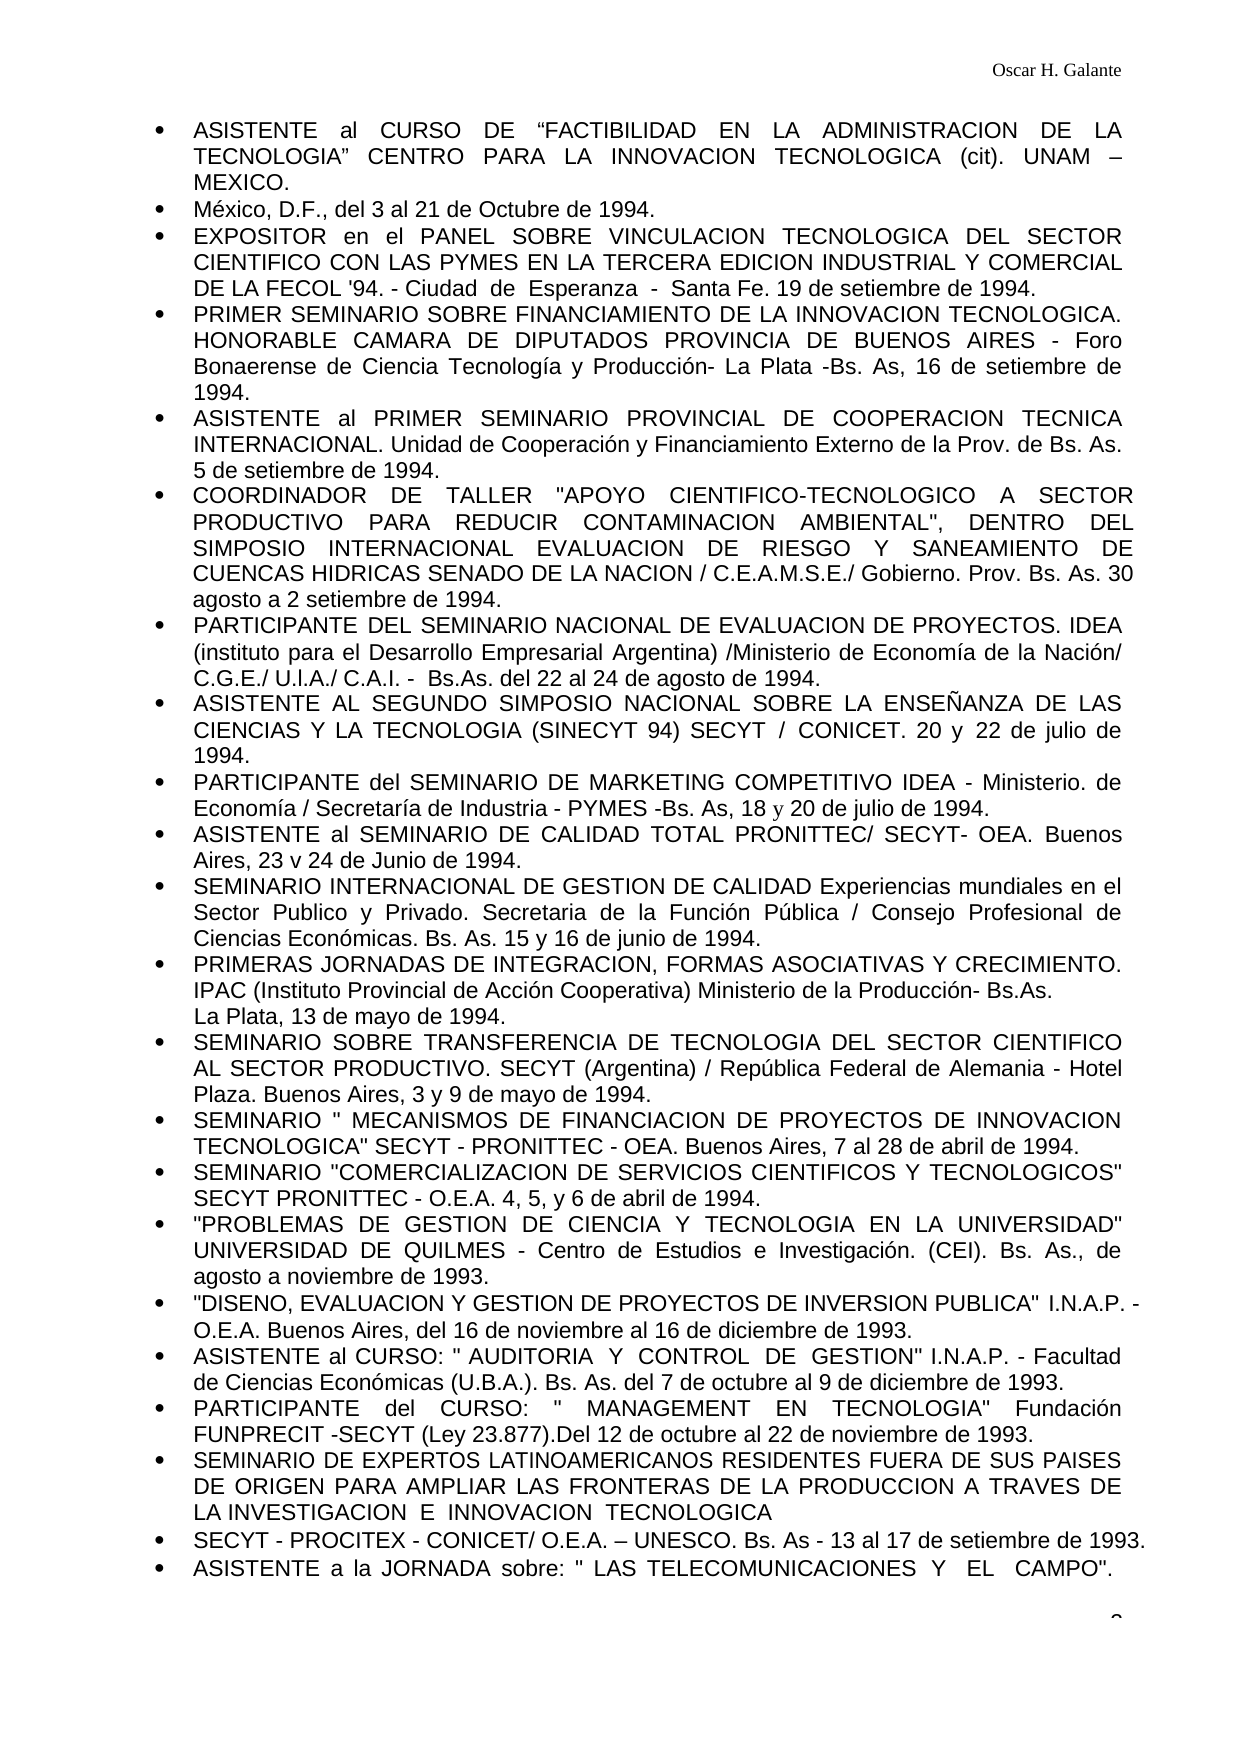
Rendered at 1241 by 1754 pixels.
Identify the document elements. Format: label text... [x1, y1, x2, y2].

list EXPOSITOR en el PANEL SOBRE VINCULACION TECNOLOGICA DEL SECTOR CIENTIFICO CON LAS PYMES EN LA TERCERA EDICION INDUSTRIAL Y COMERCIAL DE LA FECOL '94. - Ciudad de Esperanza - Santa Fe. 19 de setiembre de 1994. [156, 224, 1123, 301]
list PRIMERAS JORNADAS DE INTEGRACION, FORMAS ASOCIATIVAS Y CRECIMIENTO. IPAC (Instituto Provincial de Acción Cooperativa) Ministerio de la Producción- Bs.As. [156, 952, 1122, 1003]
list SECYT - PROCITEX - CONICET/ O.E.A. – UNESCO. Bs. As - 13 al 17 de setiembre de 1993. [155, 1526, 1157, 1554]
list PARTICIPANTE DEL SEMINARIO NACIONAL DE EVALUACION DE PROYECTOS. IDEA (instituto para el Desarrollo Empresarial Argentina) /Ministerio de Economía de la Nación/ C.G.E./ U.l.A./ C.A.I. - Bs.As. del 22 al 24 de agosto de 1994. [156, 613, 1122, 691]
list "PROBLEMAS DE GESTION DE CIENCIA Y TECNOLOGIA EN LA UNIVERSIDAD" UNIVERSIDAD DE QUILMES - Centro de Estudios e Investigación. (CEI). Bs. As., de agosto a noviembre de 1993. [156, 1212, 1122, 1289]
list ASISTENTE al SEMINARIO DE CALIDAD TOTAL PRONITTEC/ SECYT- OEA. Buenos Aires, 23 v 24 de Junio de 1994. [156, 822, 1122, 873]
list ASISTENTE al CURSO DE “FACTIBILIDAD EN LA ADMINISTRACION DE LA TECNOLOGIA” CENTRO PARA LA INNOVACION TECNOLOGICA (cit). UNAM – MEXICO. [156, 118, 1122, 195]
list SEMINARIO SOBRE TRANSFERENCIA DE TECNOLOGIA DEL SECTOR CIENTIFICO AL SECTOR PRODUCTIVO. SECYT (Argentina) / República Federal de Alemania - Hotel Plaza. Buenos Aires, 3 y 9 de mayo de 1994. [156, 1030, 1122, 1107]
list ASISTENTE al PRIMER SEMINARIO PROVINCIAL DE COOPERACION TECNICA INTERNACIONAL. Unidad de Cooperación y Financiamiento Externo de la Prov. de Bs. As. 5 de setiembre de 1994. [156, 406, 1122, 483]
text O.E.A. Buenos Aires, del 16 de noviembre al 16 de diciembre de 1993. [193, 1317, 1157, 1344]
list ASISTENTE al CURSO: " AUDITORIA Y CONTROL DE GESTION" I.N.A.P. - Facultad de Ciencias Económicas (U.B.A.). Bs. As. del 7 de octubre al 9 de diciembre de 1993. [156, 1344, 1122, 1396]
list PRIMER SEMINARIO SOBRE FINANCIAMIENTO DE LA INNOVACION TECNOLOGICA. HONORABLE CAMARA DE DIPUTADOS PROVINCIA DE BUENOS AIRES - Foro Bonaerense de Ciencia Tecnología y Producción- La Plata -Bs. As, 16 de setiembre de 1994. [156, 302, 1122, 405]
list SEMINARIO DE EXPERTOS LATINOAMERICANOS RESIDENTES FUERA DE SUS PAISES DE ORIGEN PARA AMPLIAR LAS FRONTERAS DE LA PRODUCCION A TRAVES DE LA INVESTIGACION E INNOVACION TECNOLOGICA [156, 1448, 1122, 1525]
list ASISTENTE AL SEGUNDO SIMPOSIO NACIONAL SOBRE LA ENSEÑANZA DE LAS CIENCIAS Y LA TECNOLOGIA (SINECYT 94) SECYT / CONICET. 20 y 22 de julio de 1994. [156, 691, 1122, 769]
list PARTICIPANTE del CURSO: " MANAGEMENT EN TECNOLOGIA" Fundación FUNPRECIT -SECYT (Ley 23.877).Del 12 de octubre al 22 de noviembre de 1993. [156, 1396, 1122, 1448]
list SEMINARIO INTERNACIONAL DE GESTION DE CALIDAD Experiencias mundiales en el Sector Publico y Privado. Secretaria de la Función Pública / Consejo Profesional de Ciencias Económicas. Bs. As. 15 y 16 de junio de 1994. [156, 874, 1122, 951]
list ASISTENTE a la JORNADA sobre: " LAS TELECOMUNICACIONES Y EL CAMPO". [155, 1554, 1157, 1582]
list SEMINARIO "COMERCIALIZACION DE SERVICIOS CIENTIFICOS Y TECNOLOGICOS" SECYT PRONITTEC - O.E.A. 4, 5, y 6 de abril de 1994. [156, 1160, 1122, 1211]
list SEMINARIO " MECANISMOS DE FINANCIACION DE PROYECTOS DE INNOVACION TECNOLOGICA" SECYT - PRONITTEC - OEA. Buenos Aires, 7 al 28 de abril de 1994. [156, 1108, 1122, 1159]
list PARTICIPANTE del SEMINARIO DE MARKETING COMPETITIVO IDEA - Ministerio. de Economía / Secretaría de Industria - PYMES -Bs. As, 18 y 20 de julio de 1994. [156, 769, 1122, 822]
list COORDINADOR DE TALLER "APOYO CIENTIFICO-TECNOLOGICO A SECTOR PRODUCTIVO PARA REDUCIR CONTAMINACION AMBIENTAL", DENTRO DEL SIMPOSIO INTERNACIONAL EVALUACION DE RIESGO Y SANEAMIENTO DE CUENCAS HIDRICAS SENADO DE LA NACION / C.E.A.M.S.E./ Gobierno. Prov. Bs. As. 30 agosto a 2 setiembre de 1994. [155, 483, 1134, 612]
list México, D.F., del 3 al 21 de Octubre de 1994. [156, 195, 1157, 223]
text La Plata, 13 de mayo de 1994. [194, 1003, 1157, 1030]
list "DISENO, EVALUACION Y GESTION DE PROYECTOS DE INVERSION PUBLICA" I.N.A.P. - [155, 1289, 1157, 1317]
